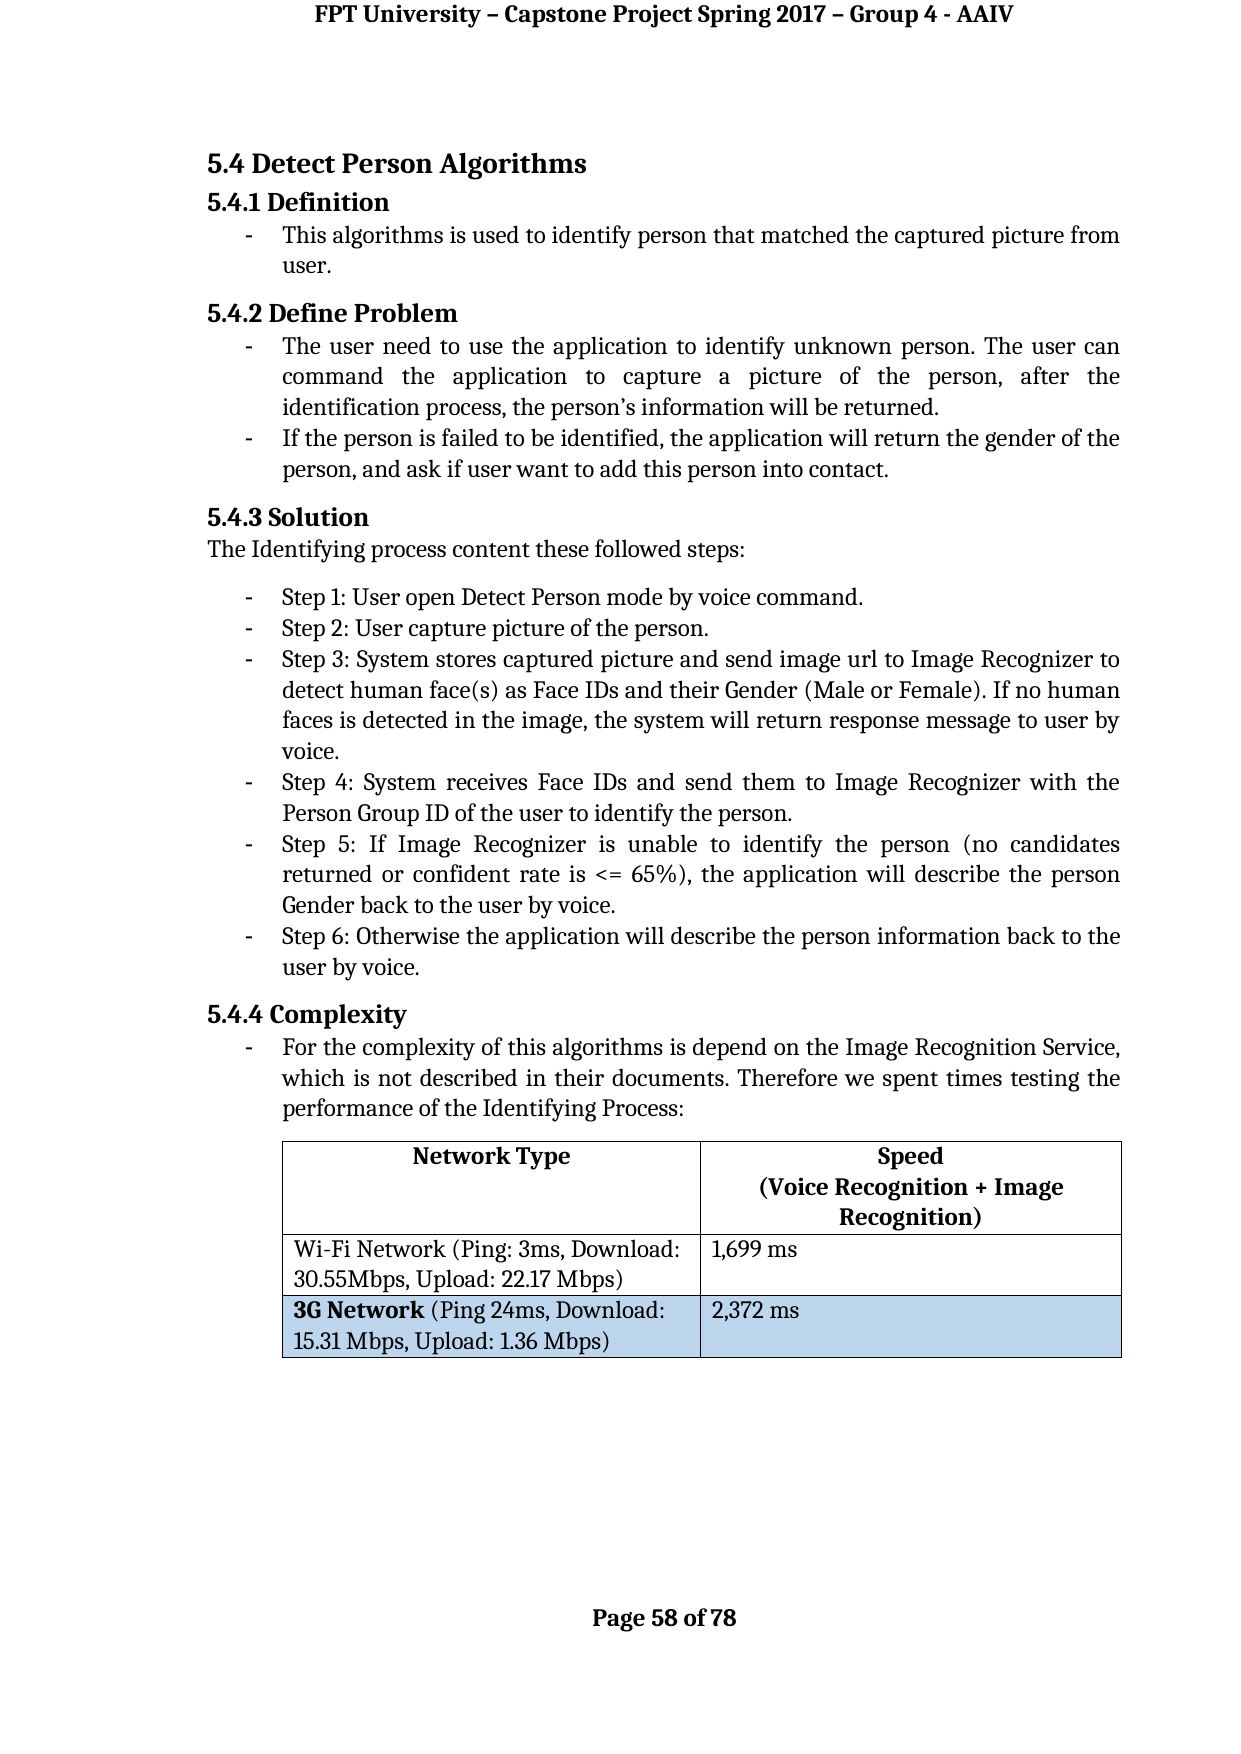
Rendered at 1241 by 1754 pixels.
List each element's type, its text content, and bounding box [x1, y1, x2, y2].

list If the person is failed to be identified, the application will return the gender of the person, and ask if user want to add this person into contact. [244, 423, 1122, 483]
list Step 3: System stores captured picture and send image url to Image Recognizer to detect human face(s) as Face IDs and their Gender (Male or Female). If no human faces is detected in the image, the system will return response message to user by voice. [244, 644, 1122, 765]
table_cell 2,372 ms [701, 1296, 1121, 1357]
table_cell 3G Network (Ping 24ms, Download: 15.31 Mbps, Upload: 1.36 Mbps) [283, 1296, 700, 1357]
subtitle Complexity [207, 999, 1122, 1031]
list Step 1: User open Detect Person mode by voice command. [244, 582, 1122, 611]
subtitle Detect Person Algorithms [207, 147, 1122, 181]
list This algorithms is used to identify person that matched the captured picture from user. [244, 219, 1122, 280]
table_header Network Type [283, 1142, 700, 1233]
list Step 5: If Image Recognizer is unable to identify the person (no candidates returned or confident rate is <= 65%), the application will describe the person Gender back to the user by voice. [244, 829, 1122, 919]
list The user need to use the application to identify unknown person. The user can command the application to capture a picture of the person, after the identification process, the person’s information will be returned. [244, 331, 1122, 421]
list For the complexity of this algorithms is depend on the Image Recognition Service, which is not described in their documents. Therefore we spent times testing the performance of the Identifying Process: [244, 1032, 1122, 1123]
subtitle Solution [207, 502, 1122, 533]
subtitle Define Problem [207, 298, 1122, 329]
table_header Speed (Voice Recognition + Image Recognition) [701, 1142, 1121, 1233]
list Step 4: System receives Face IDs and send them to Image Recognizer with the Person Group ID of the user to identify the person. [244, 767, 1122, 827]
table_cell Wi-Fi Network (Ping: 3ms, Download: 30.55Mbps, Upload: 22.17 Mbps) [283, 1235, 700, 1295]
list Step 6: Otherwise the application will describe the person information back to the user by voice. [244, 921, 1122, 981]
table_cell 1,699 ms [701, 1235, 1121, 1295]
list Step 2: User capture picture of the person. [244, 613, 1122, 643]
text The Identifying process content these followed steps: [207, 534, 1122, 563]
subtitle Definition [207, 187, 1122, 218]
